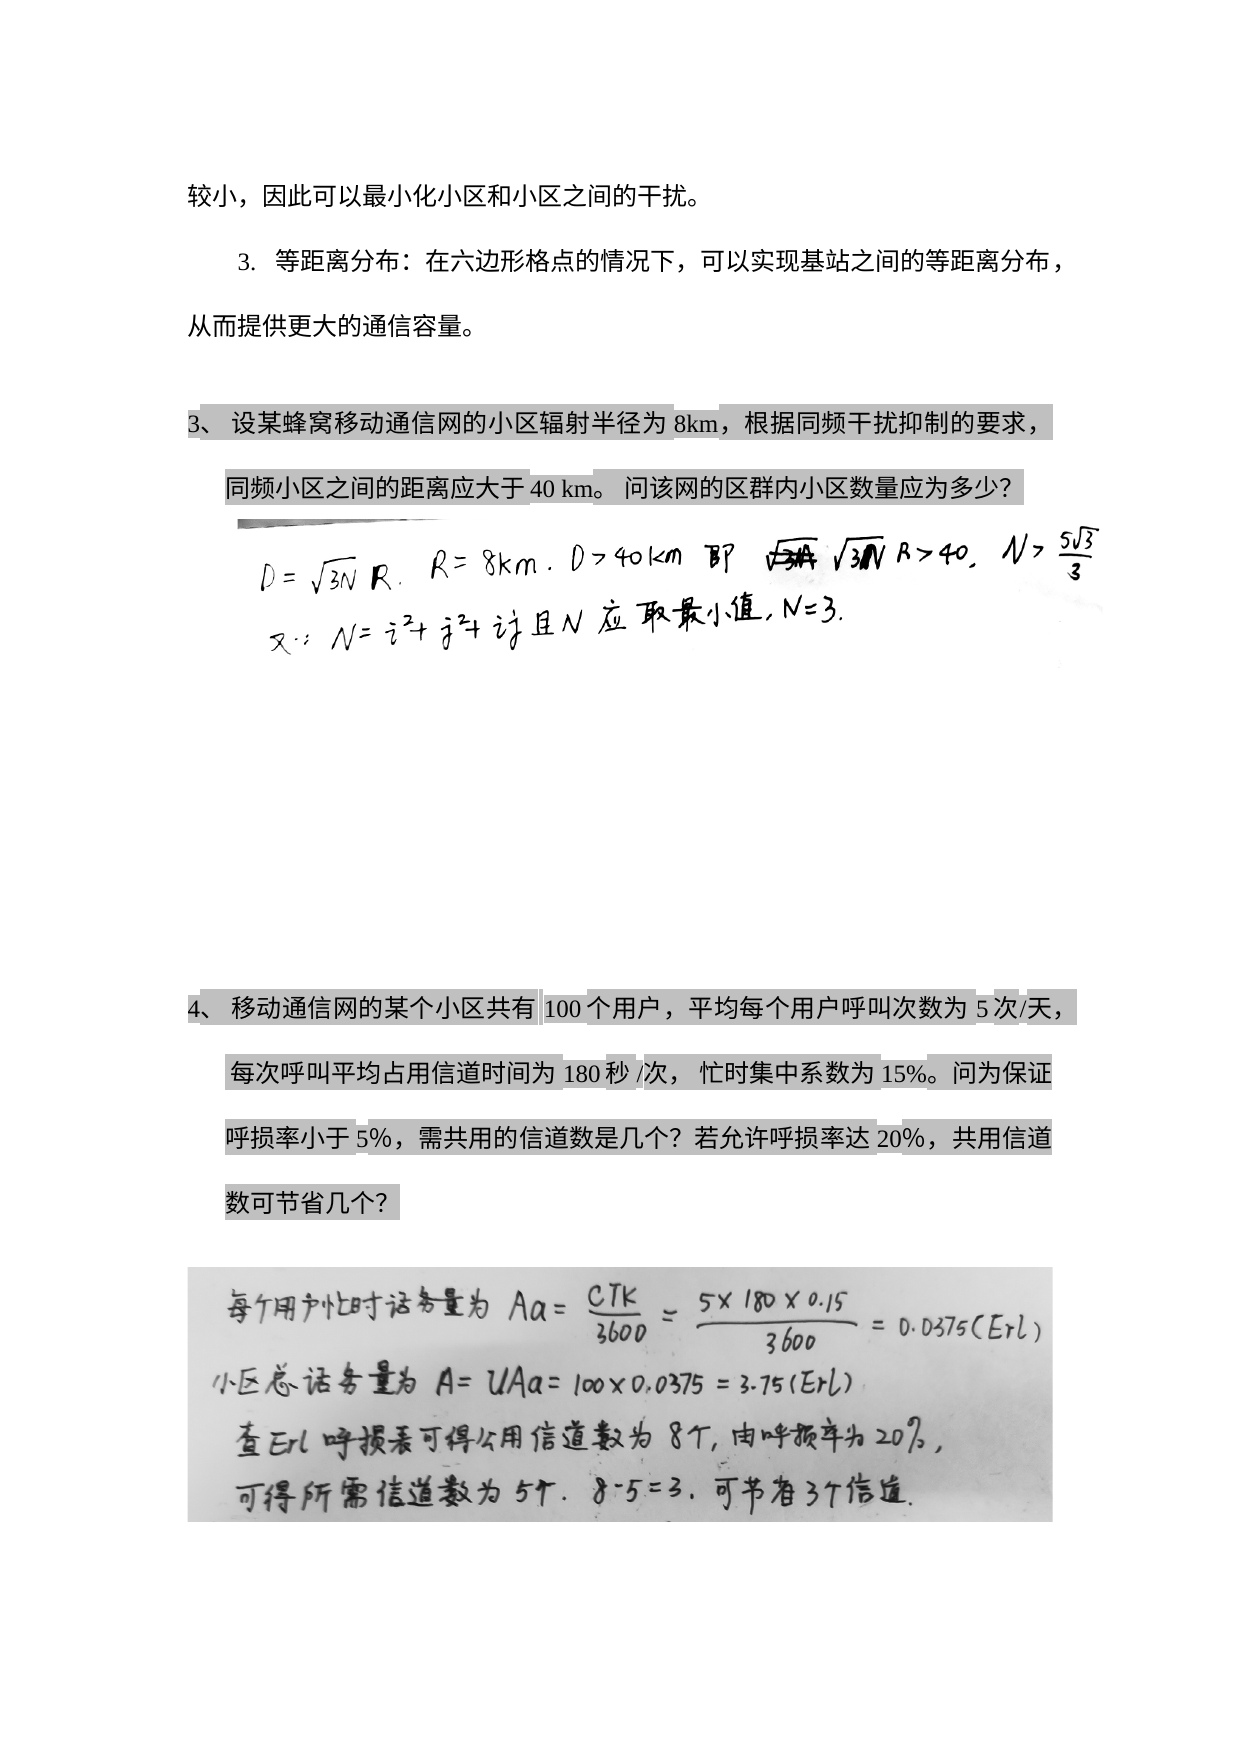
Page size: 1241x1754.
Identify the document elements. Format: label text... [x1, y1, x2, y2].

list 设某蜂窝移动通信网的小区辐射半径为8km，根据同频干扰抑制的要求，同频小区之间的距离应大于40 km。 问该网的区群内小区数量应为多少？ [187, 389, 1053, 519]
list 等距离分布：在六边形格点的情况下，可以实现基站之间的等距离分布，从而提供更大的通信容量。 [187, 227, 1053, 357]
picture [237, 519, 1103, 671]
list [187, 162, 1053, 227]
picture [187, 1267, 1053, 1522]
list 移动通信网的某个小区共有100个用户，平均每个用户呼叫次数为5次/天， 每次呼叫平均占用信道时间为180秒 /次， 忙时集中系数为15%。问为保证呼损率小于5％，需共用的信道数是几个？若允许呼损率达20％，共用信道数可节省几个？ [187, 974, 1053, 1234]
